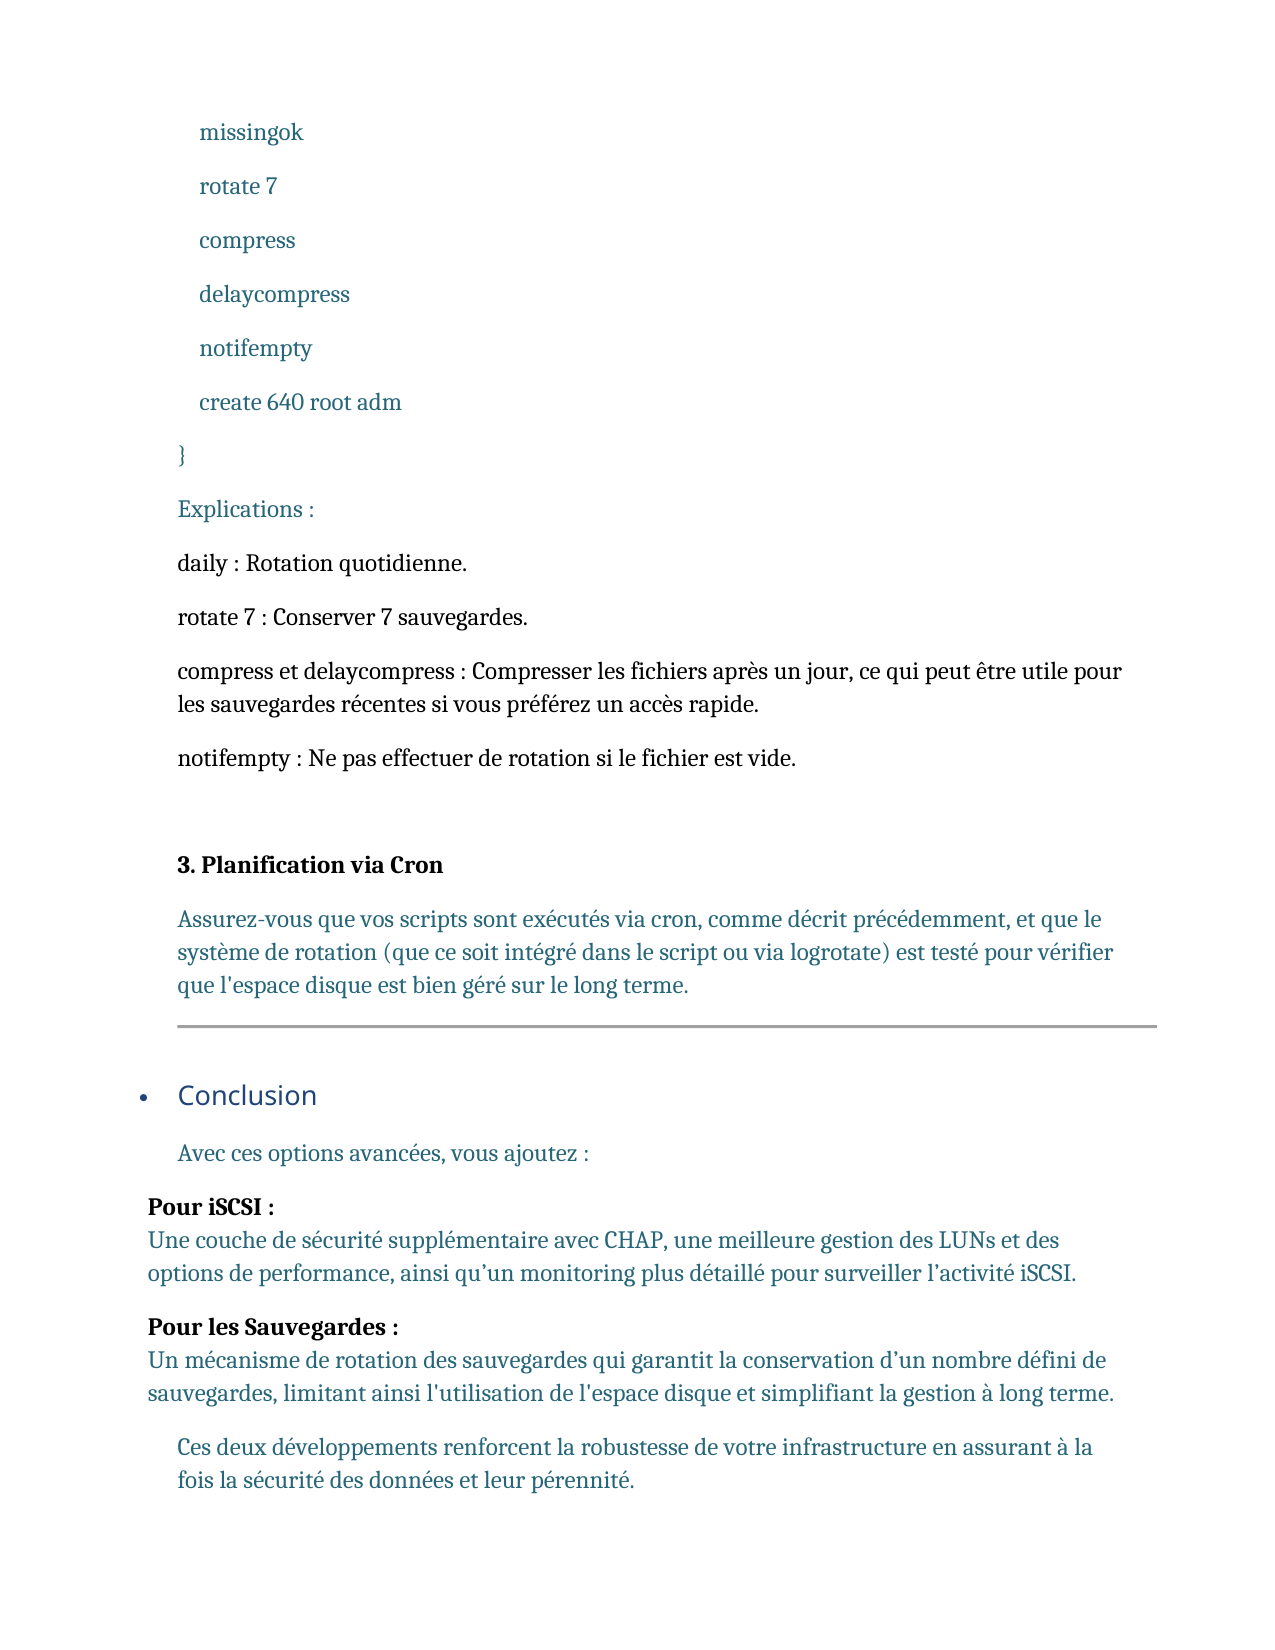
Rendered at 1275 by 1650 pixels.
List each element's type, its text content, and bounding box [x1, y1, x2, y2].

text daily : Rotation quotidienne. [177, 549, 1127, 578]
text rotate 7 [177, 172, 1127, 201]
text delaycompress [177, 280, 1127, 308]
text Ces deux développements renforcent la robustesse de votre infrastructure en assurant à la fois la sécurité des données et leur pérennité. [177, 1433, 1127, 1495]
text create 640 root adm [177, 387, 1127, 416]
text Explications : [177, 495, 1127, 524]
text Pour les Sauvegardes : Un mécanisme de rotation des sauvegardes qui garantit la conservation d’un nombre défini de sauvegardes, limitant ainsi l'utilisation de l'espace disque et simplifiant la gestion à long terme. [148, 1313, 1127, 1408]
list Conclusion [140, 1076, 1127, 1113]
text } [177, 441, 1127, 470]
text Avec ces options avancées, vous ajoutez : [177, 1139, 1127, 1168]
text notifempty : Ne pas effectuer de rotation si le fichier est vide. [177, 743, 1127, 772]
text compress [177, 226, 1127, 254]
text notifempty [177, 333, 1127, 362]
text 3. Planification via Cron [177, 851, 1127, 880]
text compress et delaycompress : Compresser les fichiers après un jour, ce qui peut être utile pour les sauvegardes récentes si vous préférez un accès rapide. [177, 657, 1127, 718]
text Assurez-vous que vos scripts sont exécutés via cron, comme décrit précédemment, et que le système de rotation (que ce soit intégré dans le script ou via logrotate) est testé pour vérifier que l'espace disque est bien géré sur le long terme. [177, 905, 1127, 1000]
text rotate 7 : Conserver 7 sauvegardes. [177, 603, 1127, 632]
text Pour iSCSI : Une couche de sécurité supplémentaire avec CHAP, une meilleure gestion des LUNs et des options de performance, ainsi qu’un monitoring plus détaillé pour surveiller l’activité iSCSI. [148, 1193, 1127, 1288]
text missingok [177, 118, 1127, 147]
